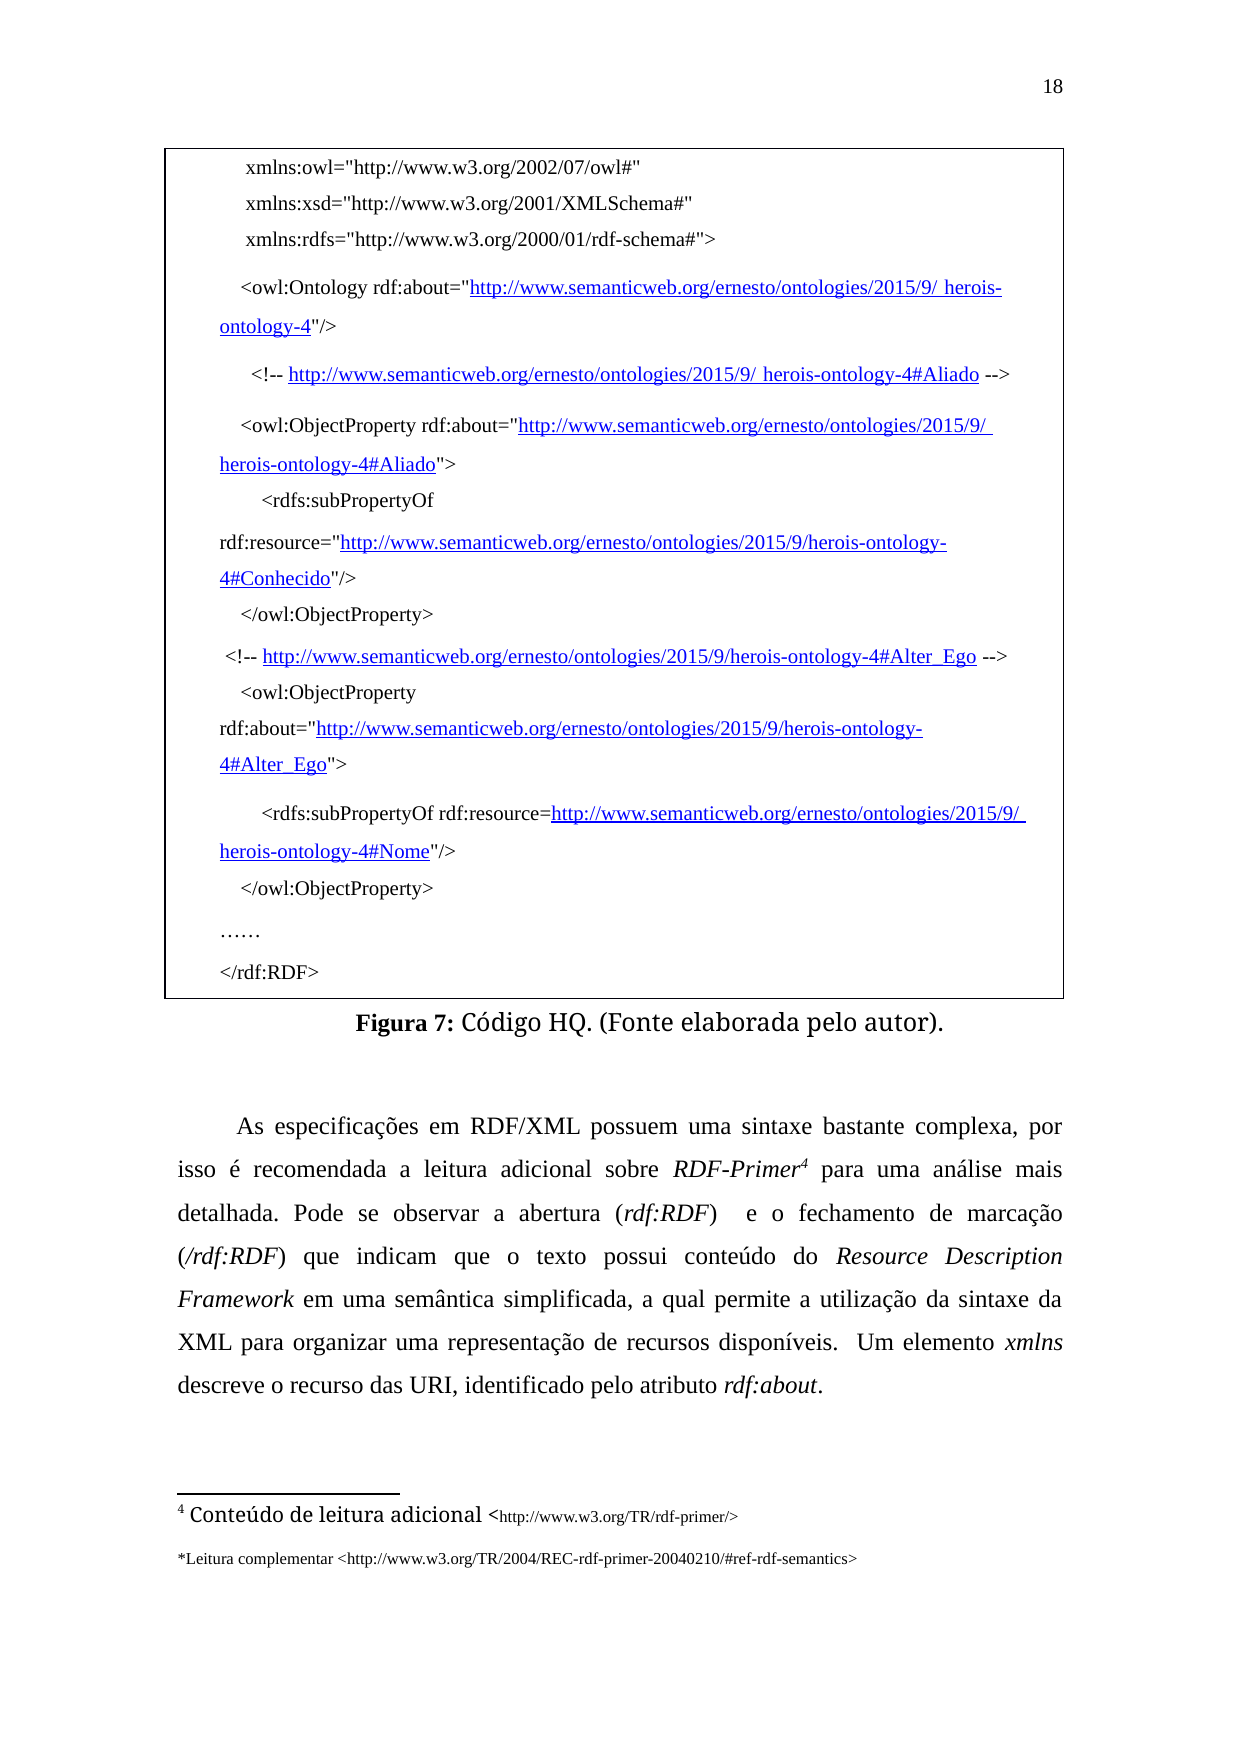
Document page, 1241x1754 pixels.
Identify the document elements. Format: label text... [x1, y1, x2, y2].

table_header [166, 149, 1063, 998]
list As especificações em RDF/XML possuem uma sintaxe bastante complexa, por isso é recomendada a leitura adicional sobre RDF-Primer para uma análise mais detalhada. Pode se observar a abertura (rdf:RDF) e o fechamento de marcação (/rdf:RDF) que indicam que o texto possui conteúdo do Resource Description Framework em uma semântica simplificada, a qual permite a utilização da sintaxe da XML para organizar uma representação de recursos disponíveis. Um elemento xmlns descreve o recurso das URI, identificado pelo atributo rdf:about. [177, 1111, 1063, 1399]
list Figura 7: Código HQ. (Fonte elaborada pelo autor). [236, 1005, 1063, 1039]
